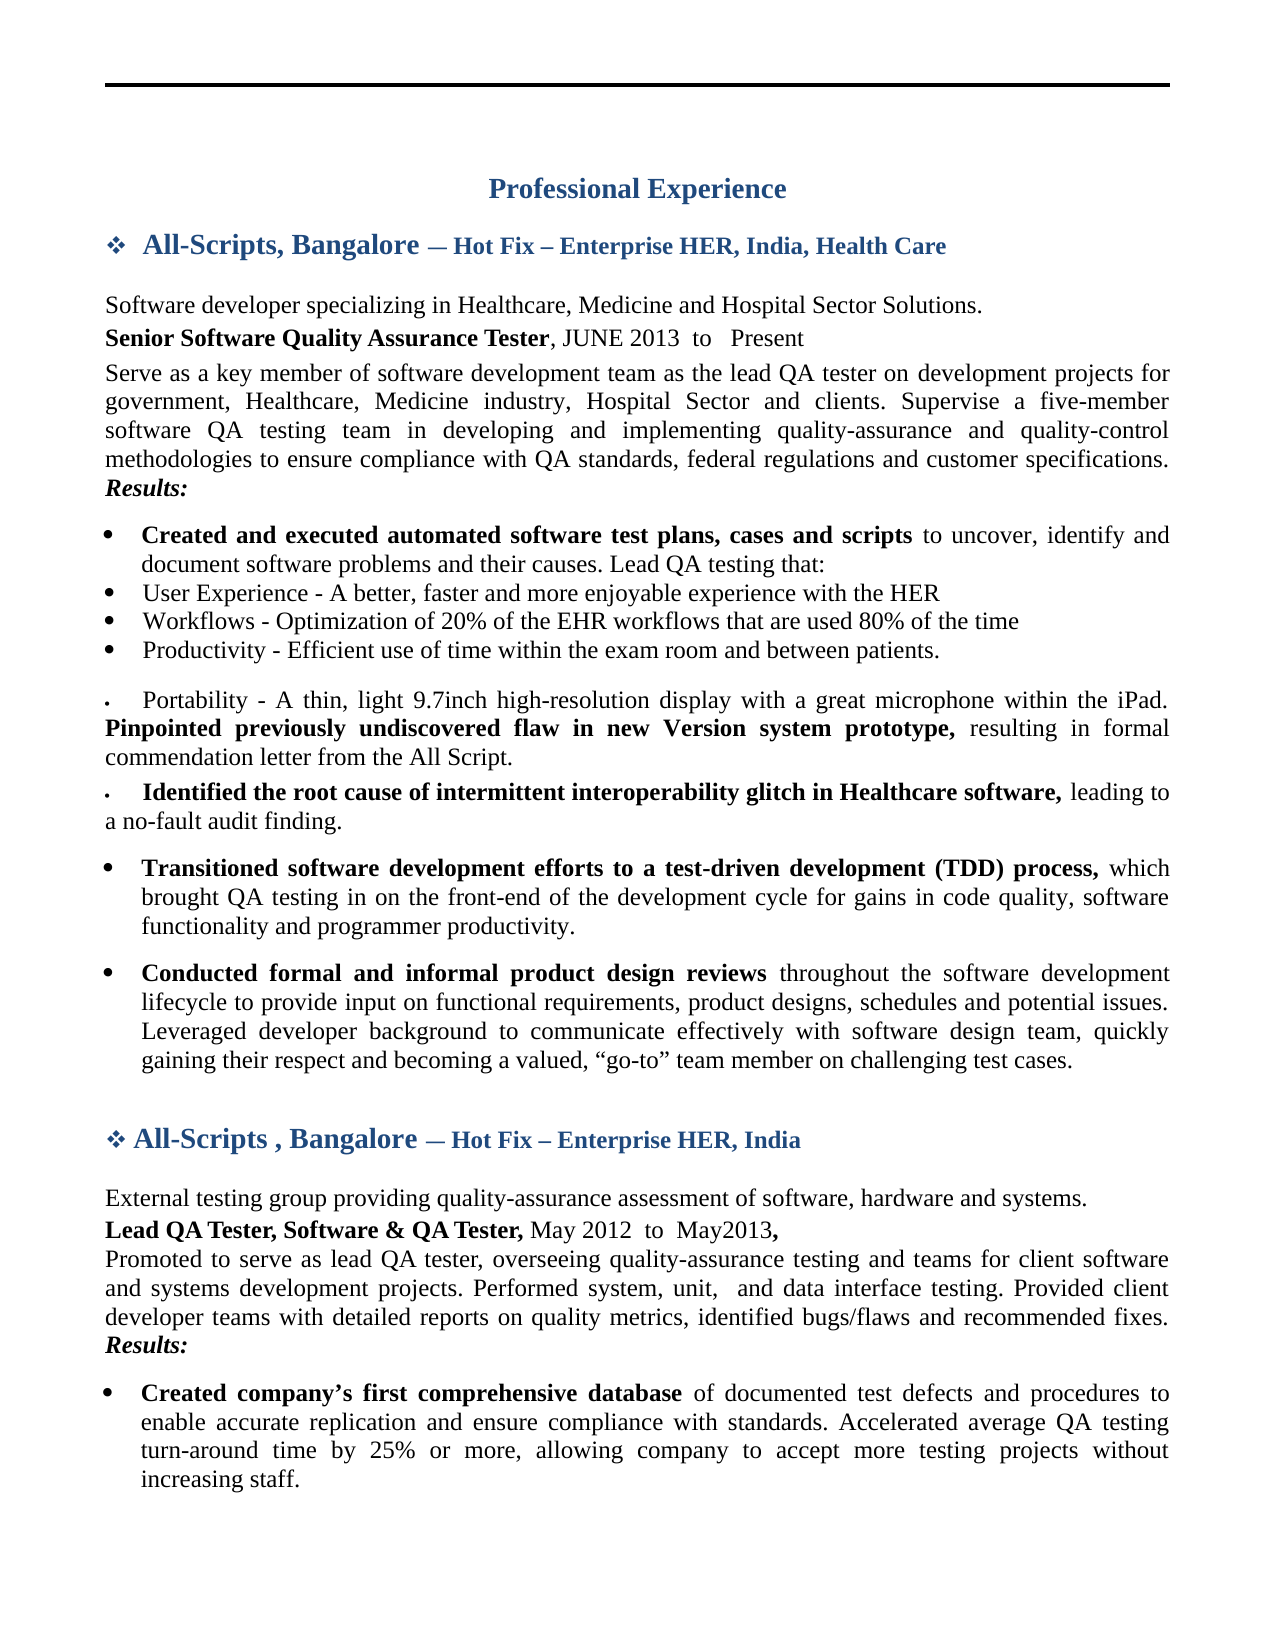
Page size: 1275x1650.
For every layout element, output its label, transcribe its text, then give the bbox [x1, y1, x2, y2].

list Productivity - Efficient use of time within the exam room and between patients. [105, 635, 1170, 664]
text Lead QA Tester, Software & QA Tester, May 2012 to May2013, [105, 1216, 1170, 1244]
list Portability - A thin, light 9.7inch high-resolution display with a great microphone within the iPad. Pinpointed previously undiscovered flaw in new Version system prototype, resulting in formal commendation letter from the All Script. [105, 685, 1170, 771]
text Senior Software Quality Assurance Tester, JUNE 2013 to Present [105, 323, 1170, 351]
list Workflows - Optimization of 20% of the EHR workflows that are used 80% of the time [105, 606, 1170, 635]
text Promoted to serve as lead QA tester, overseeing quality-assurance testing and teams for client software and systems development projects. Performed system, unit, and data interface testing. Provided client developer teams with detailed reports on quality metrics, identified bugs/flaws and recommended fixes. Results: [105, 1244, 1170, 1359]
subtitle All-Scripts , Bangalore — Hot Fix – Enterprise HER, India [105, 1121, 1170, 1154]
text Serve as a key member of software development team as the lead QA tester on development projects for government, Healthcare, Medicine industry, Hospital Sector and clients. Supervise a five-member software QA testing team in developing and implementing quality-assurance and quality-control methodologies to ensure compliance with QA standards, federal regulations and customer specifications. Results: [105, 358, 1170, 501]
text Software developer specializing in Healthcare, Medicine and Hospital Sector Solutions. [105, 290, 1170, 318]
list User Experience - A better, faster and more enjoyable experience with the HER [105, 578, 1170, 606]
list Identified the root cause of intermittent interoperability glitch in Healthcare software, leading to a no-fault audit finding. [105, 777, 1170, 835]
list Created company’s first comprehensive database of documented test defects and procedures to enable accurate replication and ensure compliance with standards. Accelerated average QA testing turn-around time by 25% or more, allowing company to accept more testing projects without increasing staff. [103, 1378, 1170, 1493]
text External testing group providing quality-assurance assessment of software, hardware and systems. [105, 1183, 1170, 1211]
text Professional Experience [105, 171, 1170, 205]
list Created and executed automated software test plans, cases and scripts to uncover, identify and document software problems and their causes. Lead QA testing that: [103, 520, 1170, 578]
subtitle All-Scripts, Bangalore — Hot Fix – Enterprise HER, India, Health Care [105, 227, 1170, 261]
list Transitioned software development efforts to a test-driven development (TDD) process, which brought QA testing in on the front-end of the development cycle for gains in code quality, software functionality and programmer productivity. [103, 853, 1170, 940]
list Conducted formal and informal product design reviews throughout the software development lifecycle to provide input on functional requirements, product designs, schedules and potential issues. Leveraged developer background to communicate effectively with software design team, quickly gaining their respect and becoming a valued, “go-to” team member on challenging test cases. [103, 958, 1170, 1073]
